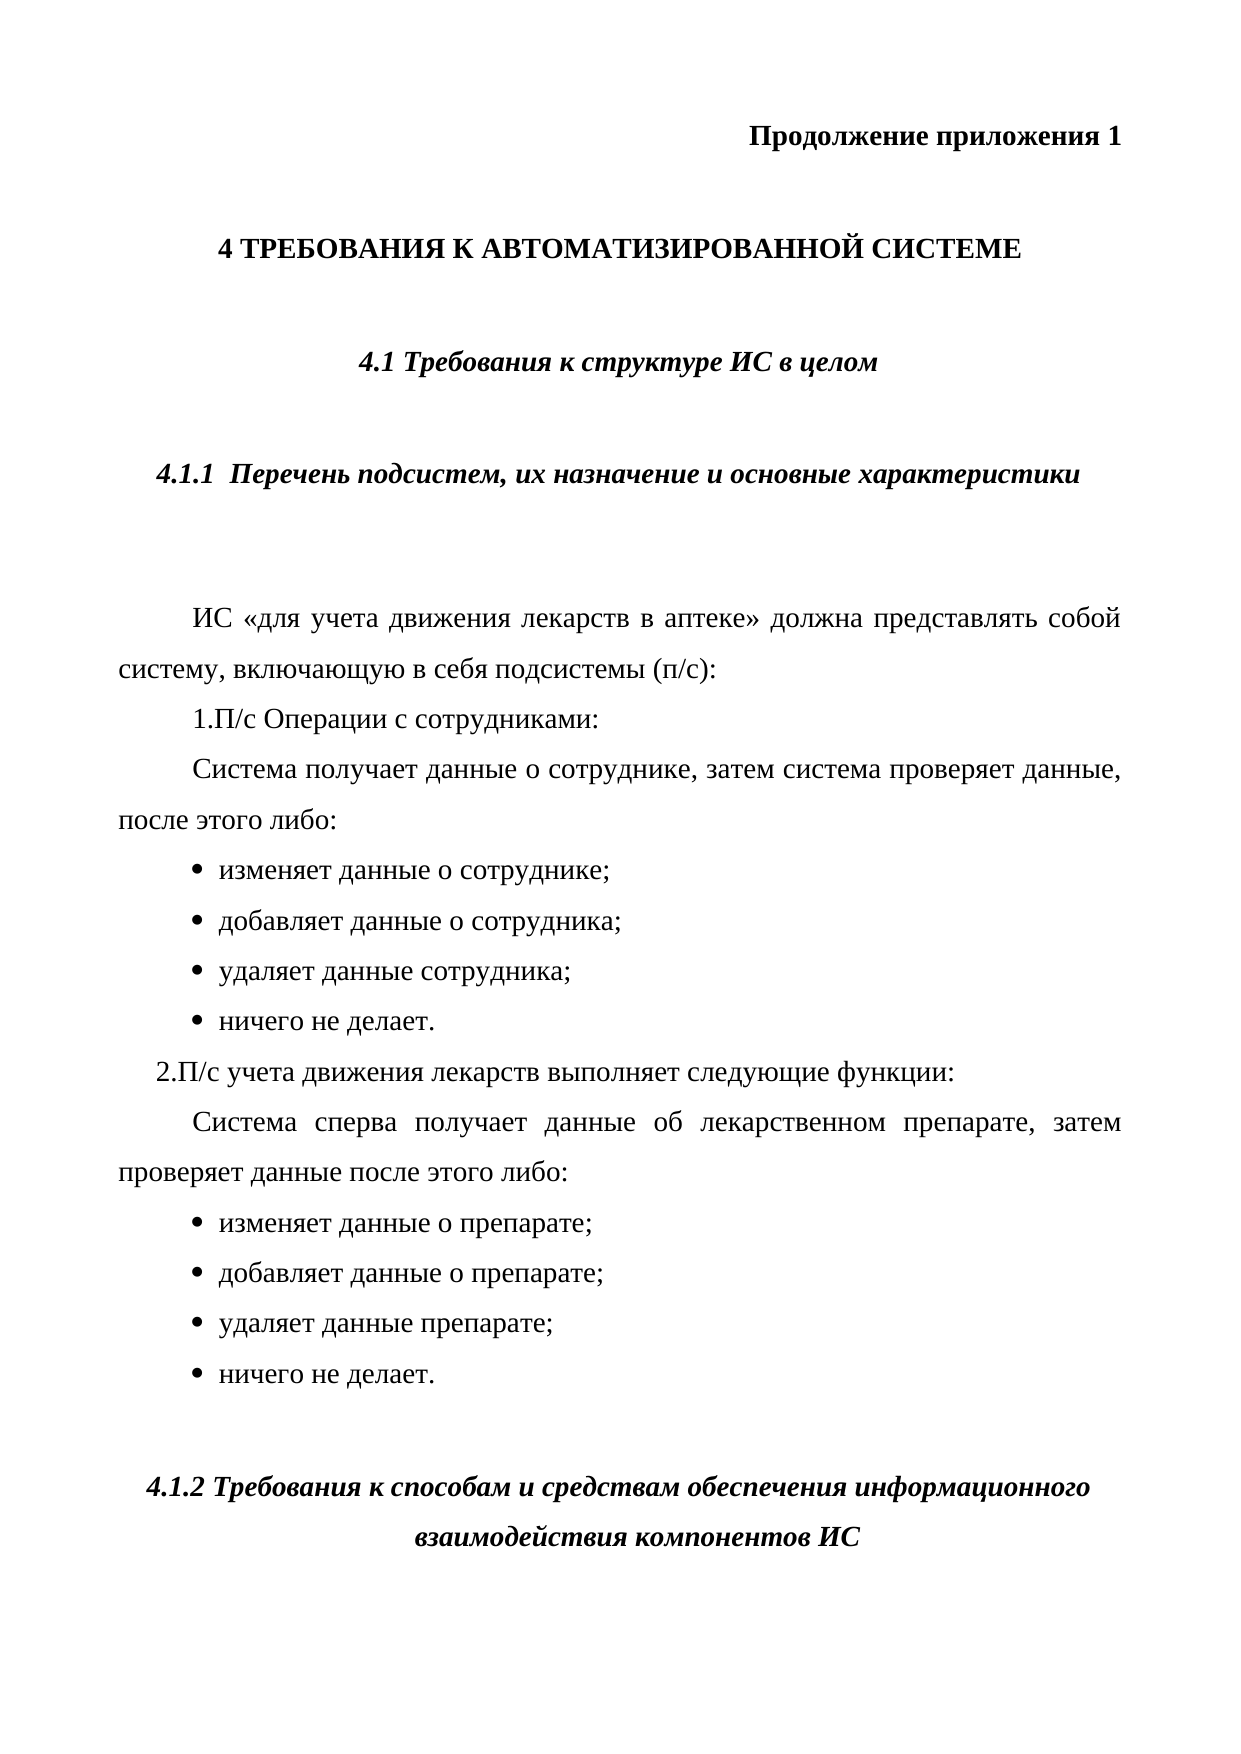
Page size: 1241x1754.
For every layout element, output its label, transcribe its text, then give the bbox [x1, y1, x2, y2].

text Продолжение приложения 1 [118, 118, 1122, 152]
list изменяет данные о сотруднике; [118, 852, 1122, 886]
list Перечень подсистем, их назначение и основные характеристики [118, 457, 1122, 490]
list удаляет данные сотрудника; [118, 953, 1122, 987]
list Требования к способам и средствам обеспечения информационного взаимодействия компонентов ИС [118, 1469, 1122, 1553]
text 2.П/с учета движения лекарств выполняет следующие функции: [156, 1054, 1122, 1087]
list добавляет данные о препарате; [118, 1255, 1122, 1289]
text 1.П/с Операции с сотрудниками: [118, 701, 1122, 735]
list добавляет данные о сотрудника; [118, 903, 1122, 936]
list удаляет данные препарате; [118, 1306, 1122, 1339]
text ИС «для учета движения лекарств в аптеке» должна представлять собой систему, включающую в себя подсистемы (п/с): [118, 601, 1122, 684]
list Требования к структуре ИС в целом [118, 344, 1122, 377]
list ничего не делает. [118, 1356, 1122, 1390]
text Система получает данные о сотруднике, затем система проверяет данные, после этого либо: [118, 752, 1122, 835]
list ничего не делает. [118, 1003, 1122, 1037]
list ТРЕБОВАНИЯ К АВТОМАТИЗИРОВАННОЙ СИСТЕМЕ [118, 231, 1122, 264]
list изменяет данные о препарате; [118, 1205, 1122, 1238]
text Система сперва получает данные об лекарственном препарате, затем проверяет данные после этого либо: [118, 1104, 1122, 1188]
